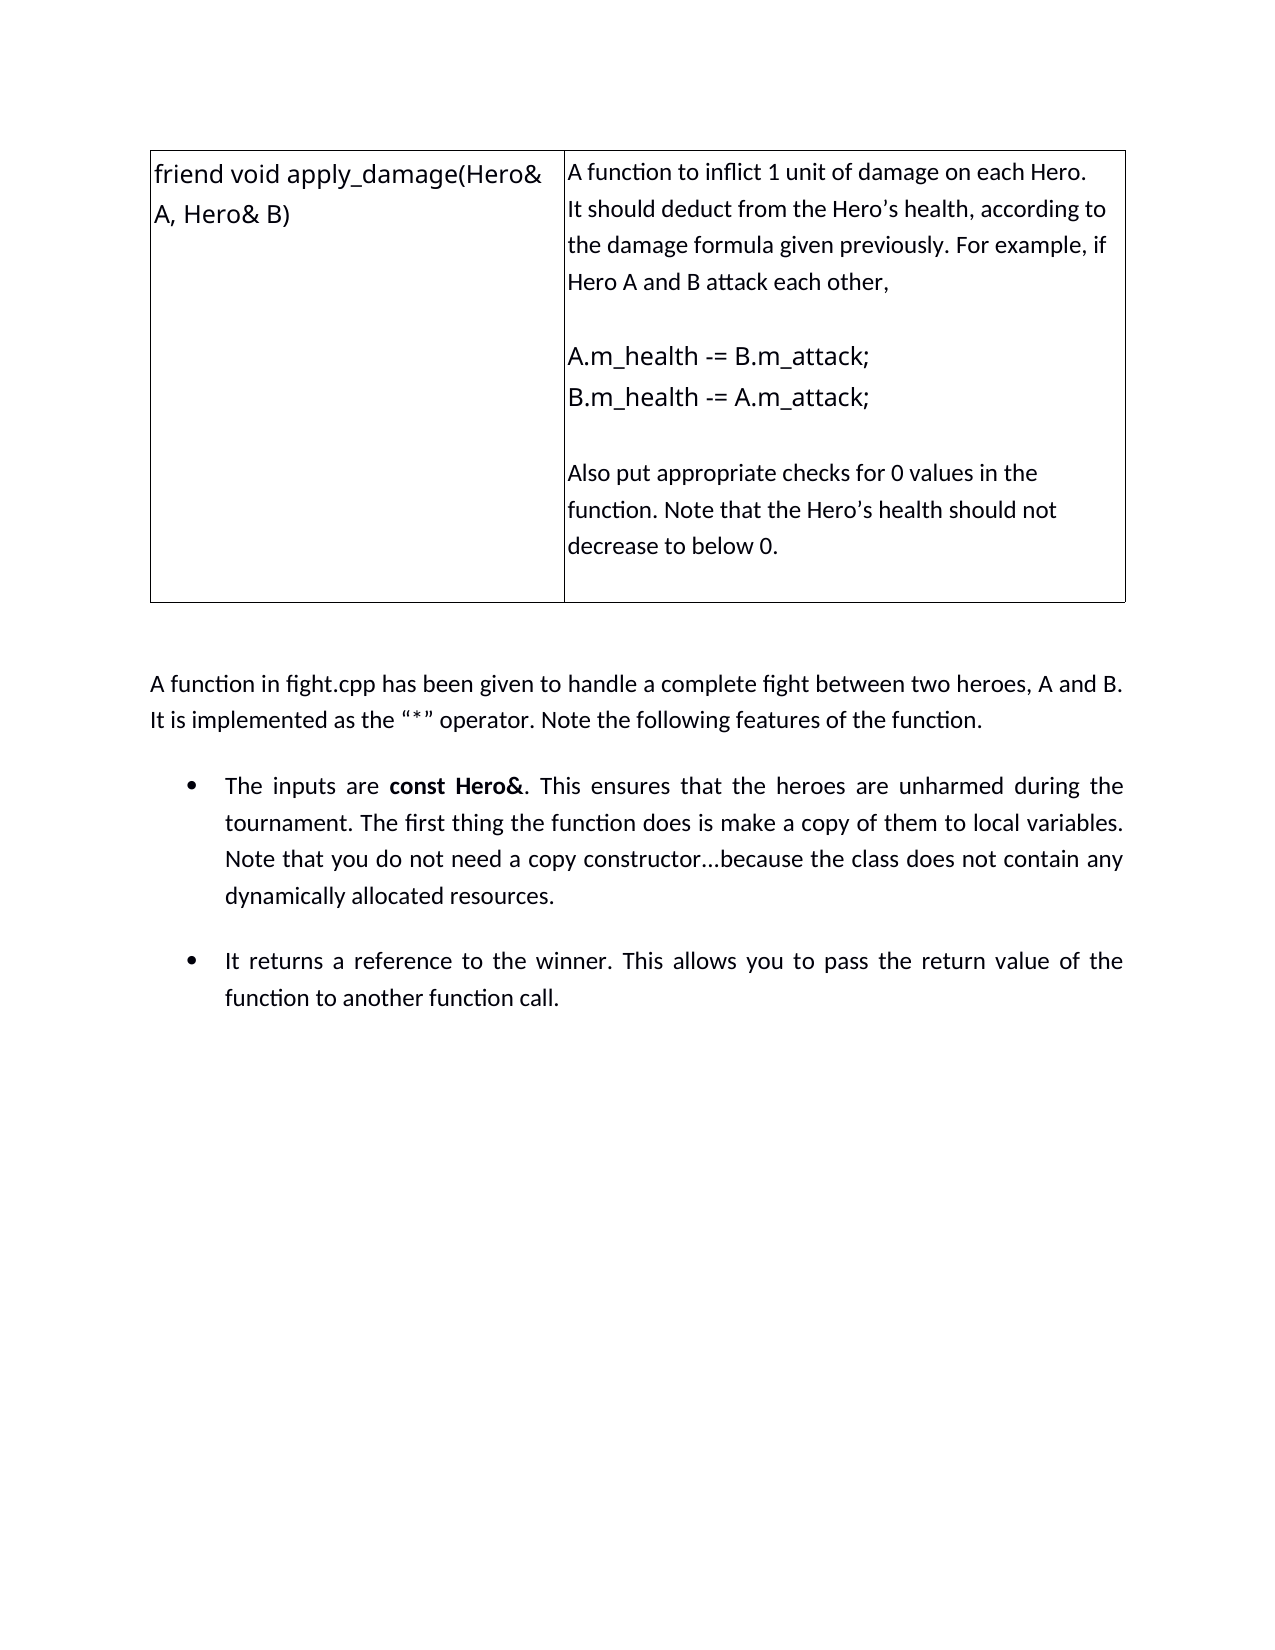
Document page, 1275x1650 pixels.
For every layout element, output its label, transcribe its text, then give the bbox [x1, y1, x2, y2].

table_header friend void apply_damage(Hero& A, Hero& B) [151, 151, 564, 602]
text A function in fight.cpp has been given to handle a complete fight between two heroes, A and B. It is implemented as the “*” operator. Note the following features of the function. [150, 668, 1125, 735]
table_header A function to inflict 1 unit of damage on each Hero. It should deduct from the Hero’s health, according to the damage formula given previously. For example, if Hero A and B attack each other, A.m_health -= B.m_attack; B.m_health -= A.m_attack; Also put appropriate checks for 0 values in the function. Note that the Hero’s health should not decrease to below 0. [565, 151, 1125, 602]
list It returns a reference to the winner. This allows you to pass the return value of the function to another function call. [187, 946, 1125, 1013]
list The inputs are const Hero&. This ensures that the heroes are unharmed during the tournament. The first thing the function does is make a copy of them to local variables. Note that you do not need a copy constructor...because the class does not contain any dynamically allocated resources. [187, 770, 1125, 910]
